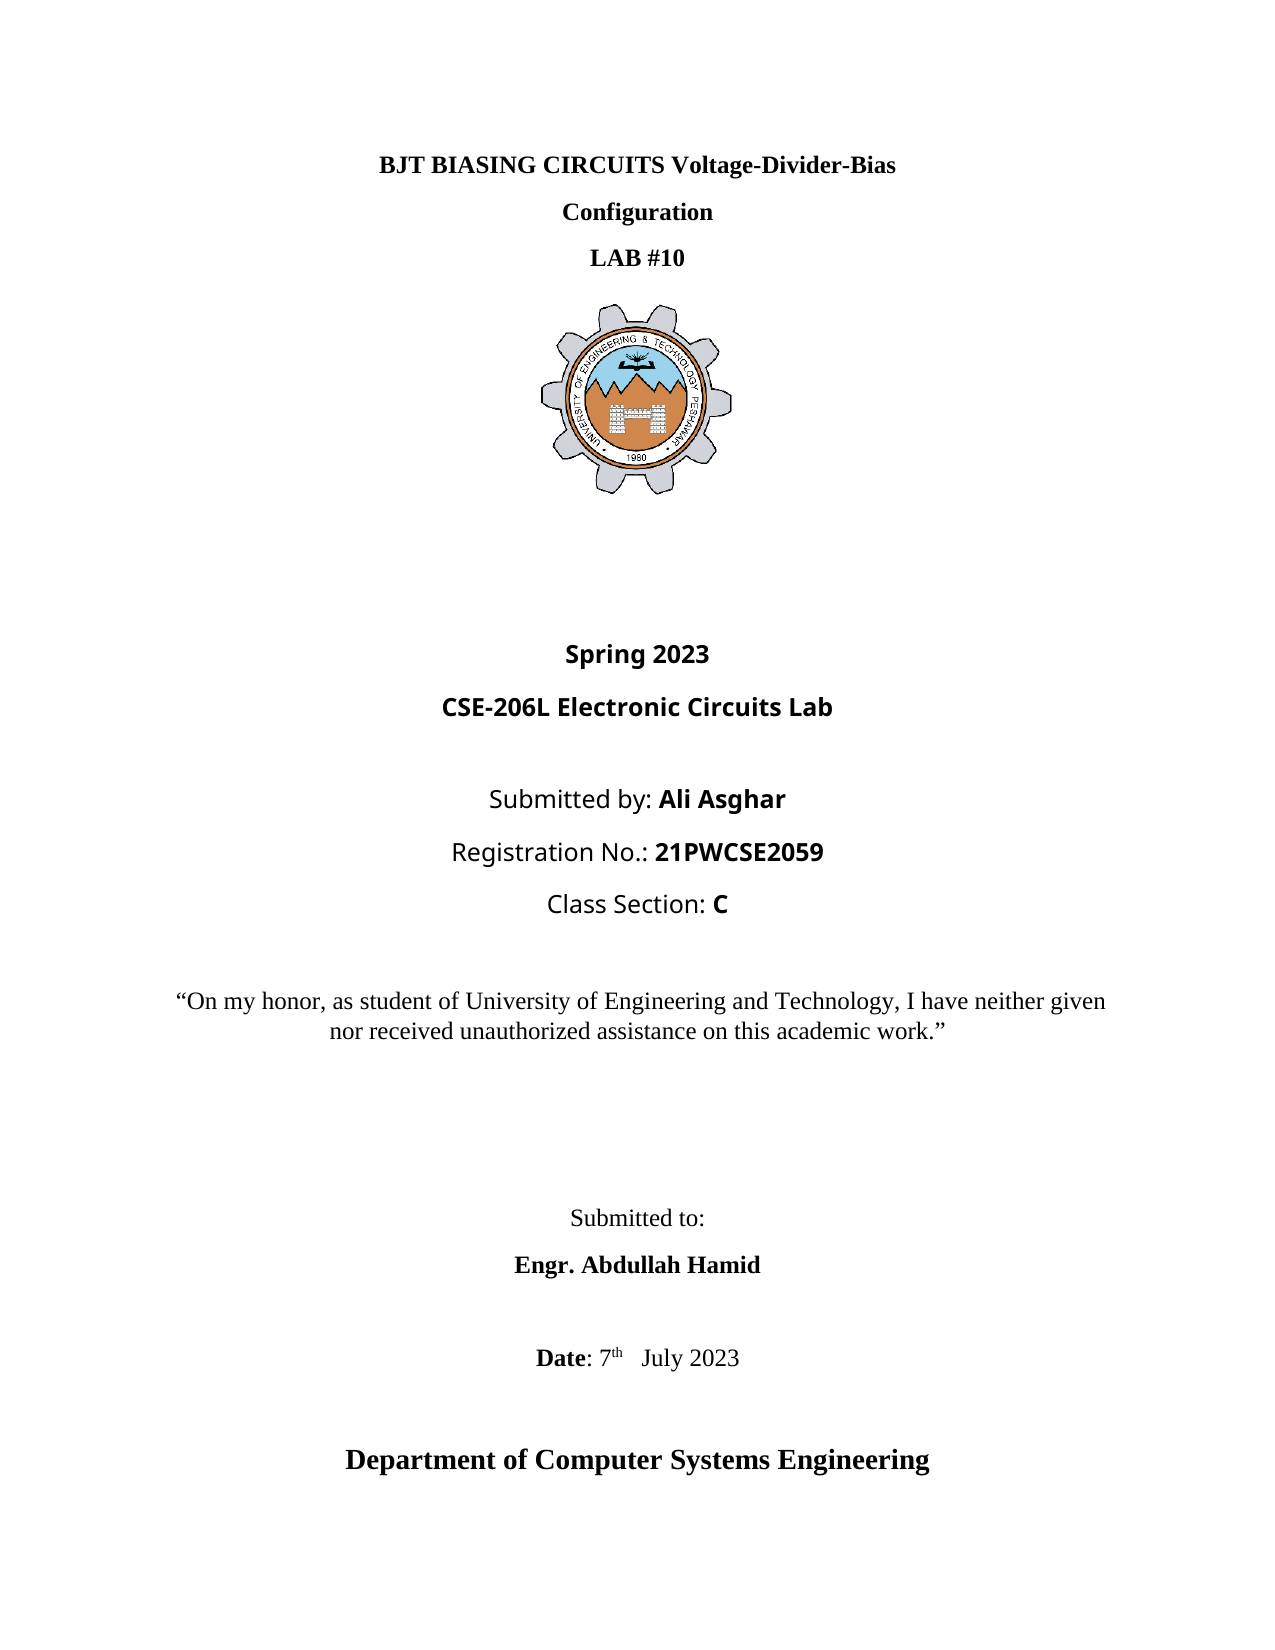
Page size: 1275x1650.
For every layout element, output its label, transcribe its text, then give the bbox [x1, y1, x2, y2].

text CSE-206L Electronic Circuits Lab [150, 689, 1125, 723]
text Registration No.: 21PWCSE2059 [150, 834, 1125, 868]
picture [537, 301, 738, 498]
text Spring 2023 [150, 637, 1125, 671]
text BJT BIASING CIRCUITS Voltage-Divider-Bias [150, 150, 1125, 179]
text Engr. Abdullah Hamid [150, 1250, 1125, 1279]
text Configuration [150, 197, 1125, 226]
text Submitted by: Ali Asghar [150, 782, 1125, 816]
text “On my honor, as student of University of Engineering and Technology, I have neither given nor received unauthorized assistance on this academic work.” [150, 986, 1125, 1045]
text LAB #10 [150, 243, 1125, 272]
text Submitted to: [150, 1203, 1125, 1232]
text Class Section: C [150, 887, 1125, 921]
text Department of Computer Systems Engineering [150, 1442, 1125, 1476]
text Date: 7th July 2023 [150, 1343, 1125, 1372]
